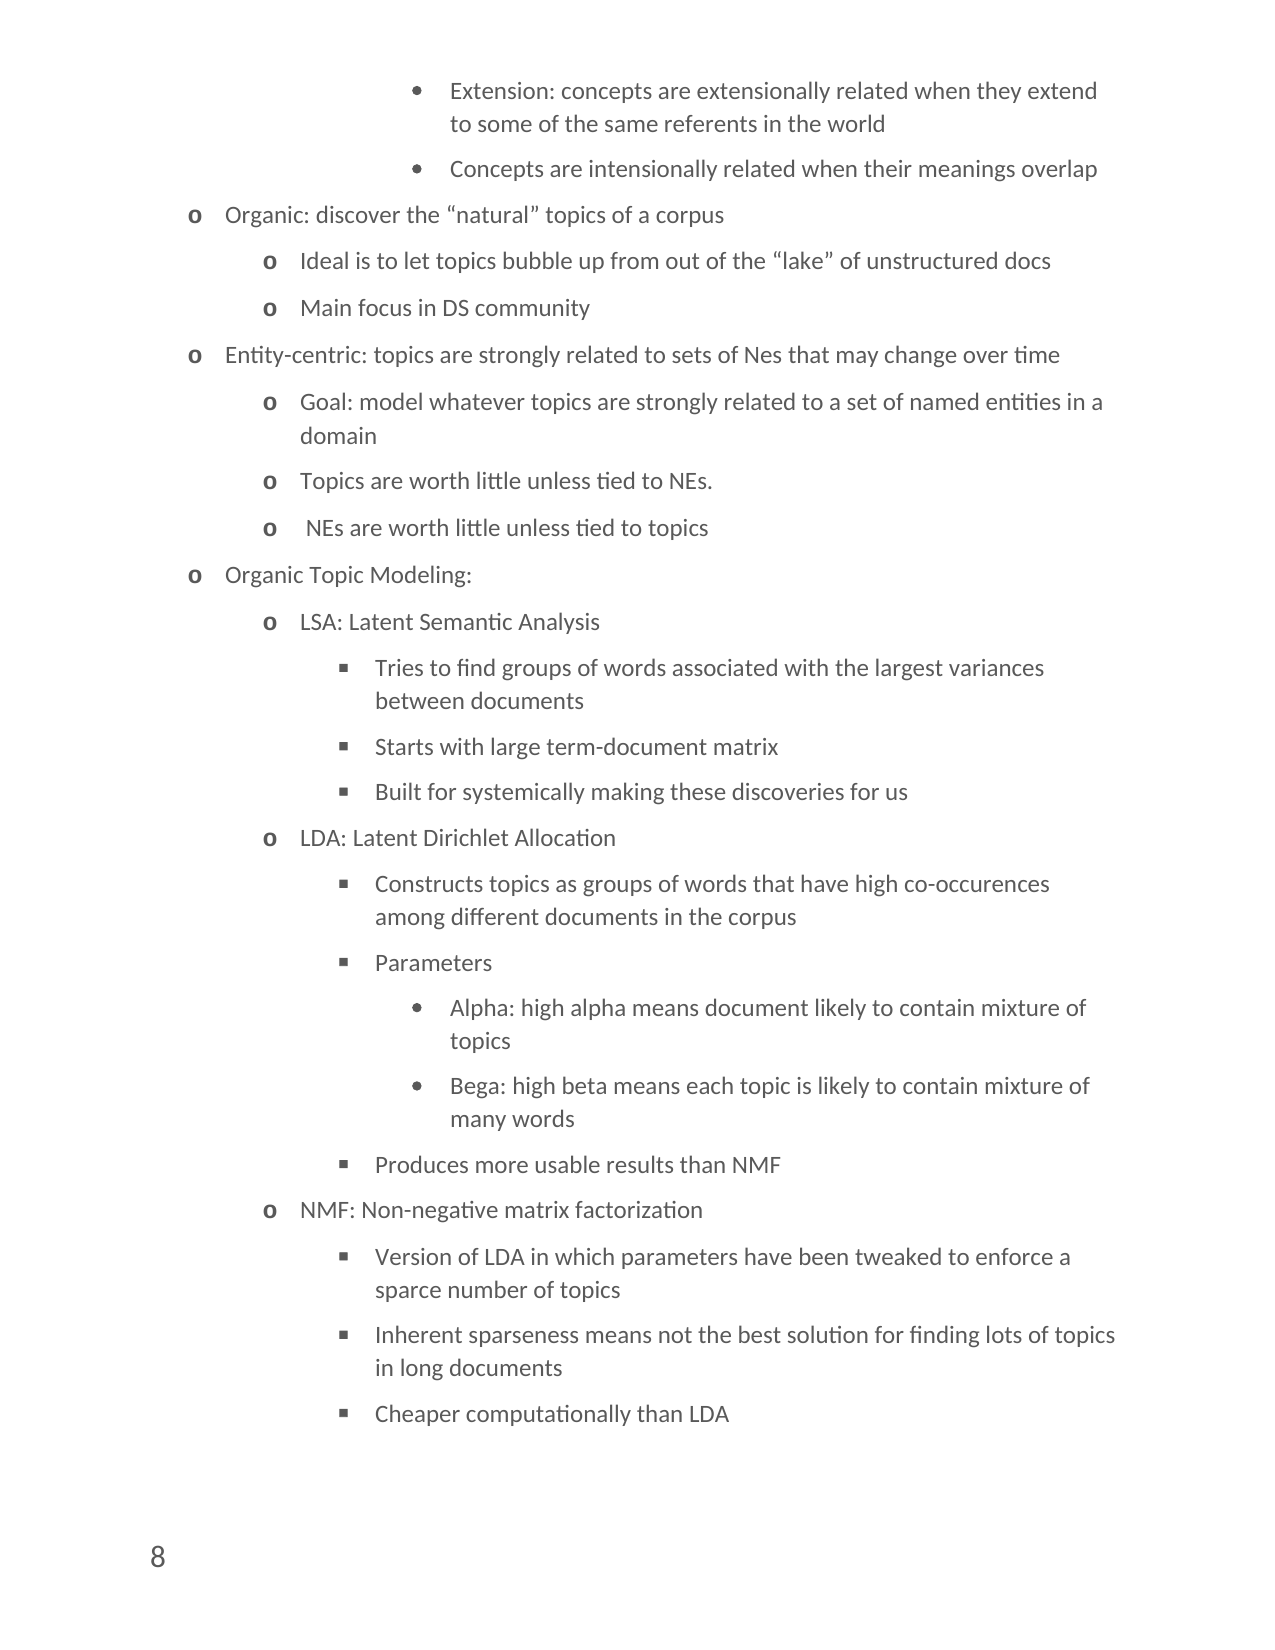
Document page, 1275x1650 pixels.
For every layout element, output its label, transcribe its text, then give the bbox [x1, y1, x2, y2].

list Constructs topics as groups of words that have high co-occurences among different documents in the corpus [337, 868, 1125, 932]
list Built for systemically making these discoveries for us [337, 776, 1125, 807]
list Goal: model whatever topics are strongly related to a set of named entities in a domain [262, 386, 1125, 451]
list Starts with large term-document matrix [337, 731, 1125, 761]
list Cheaper computationally than LDA [337, 1398, 1125, 1428]
list Concepts are intensionally related when their meanings overlap [412, 153, 1125, 184]
list Ideal is to let topics bubble up from out of the “lake” of unstructured docs [262, 246, 1125, 277]
list Main focus in DS community [262, 292, 1125, 324]
list Organic Topic Modeling: [187, 559, 1125, 591]
list Extension: concepts are extensionally related when they extend to some of the same referents in the world [412, 75, 1125, 138]
list Produces more usable results than NMF [337, 1149, 1125, 1179]
list NMF: Non-negative matrix factorization [262, 1194, 1125, 1226]
list Inherent sparseness means not the best solution for finding lots of topics in long documents [337, 1319, 1125, 1383]
list NEs are worth little unless tied to topics [262, 512, 1125, 544]
list LSA: Latent Semantic Analysis [262, 606, 1125, 637]
list Alpha: high alpha means document likely to contain mixture of topics [412, 992, 1125, 1056]
list Entity-centric: topics are strongly related to sets of Nes that may change over time [187, 339, 1125, 371]
list Organic: discover the “natural” topics of a corpus [187, 199, 1125, 231]
list Version of LDA in which parameters have been tweaked to enforce a sparce number of topics [337, 1241, 1125, 1304]
list Bega: high beta means each topic is likely to contain mixture of many words [412, 1071, 1125, 1134]
list Topics are worth little unless tied to NEs. [262, 465, 1125, 497]
list LDA: Latent Dirichlet Allocation [262, 822, 1125, 853]
list Tries to find groups of words associated with the largest variances between documents [337, 652, 1125, 716]
list Parameters [337, 947, 1125, 977]
